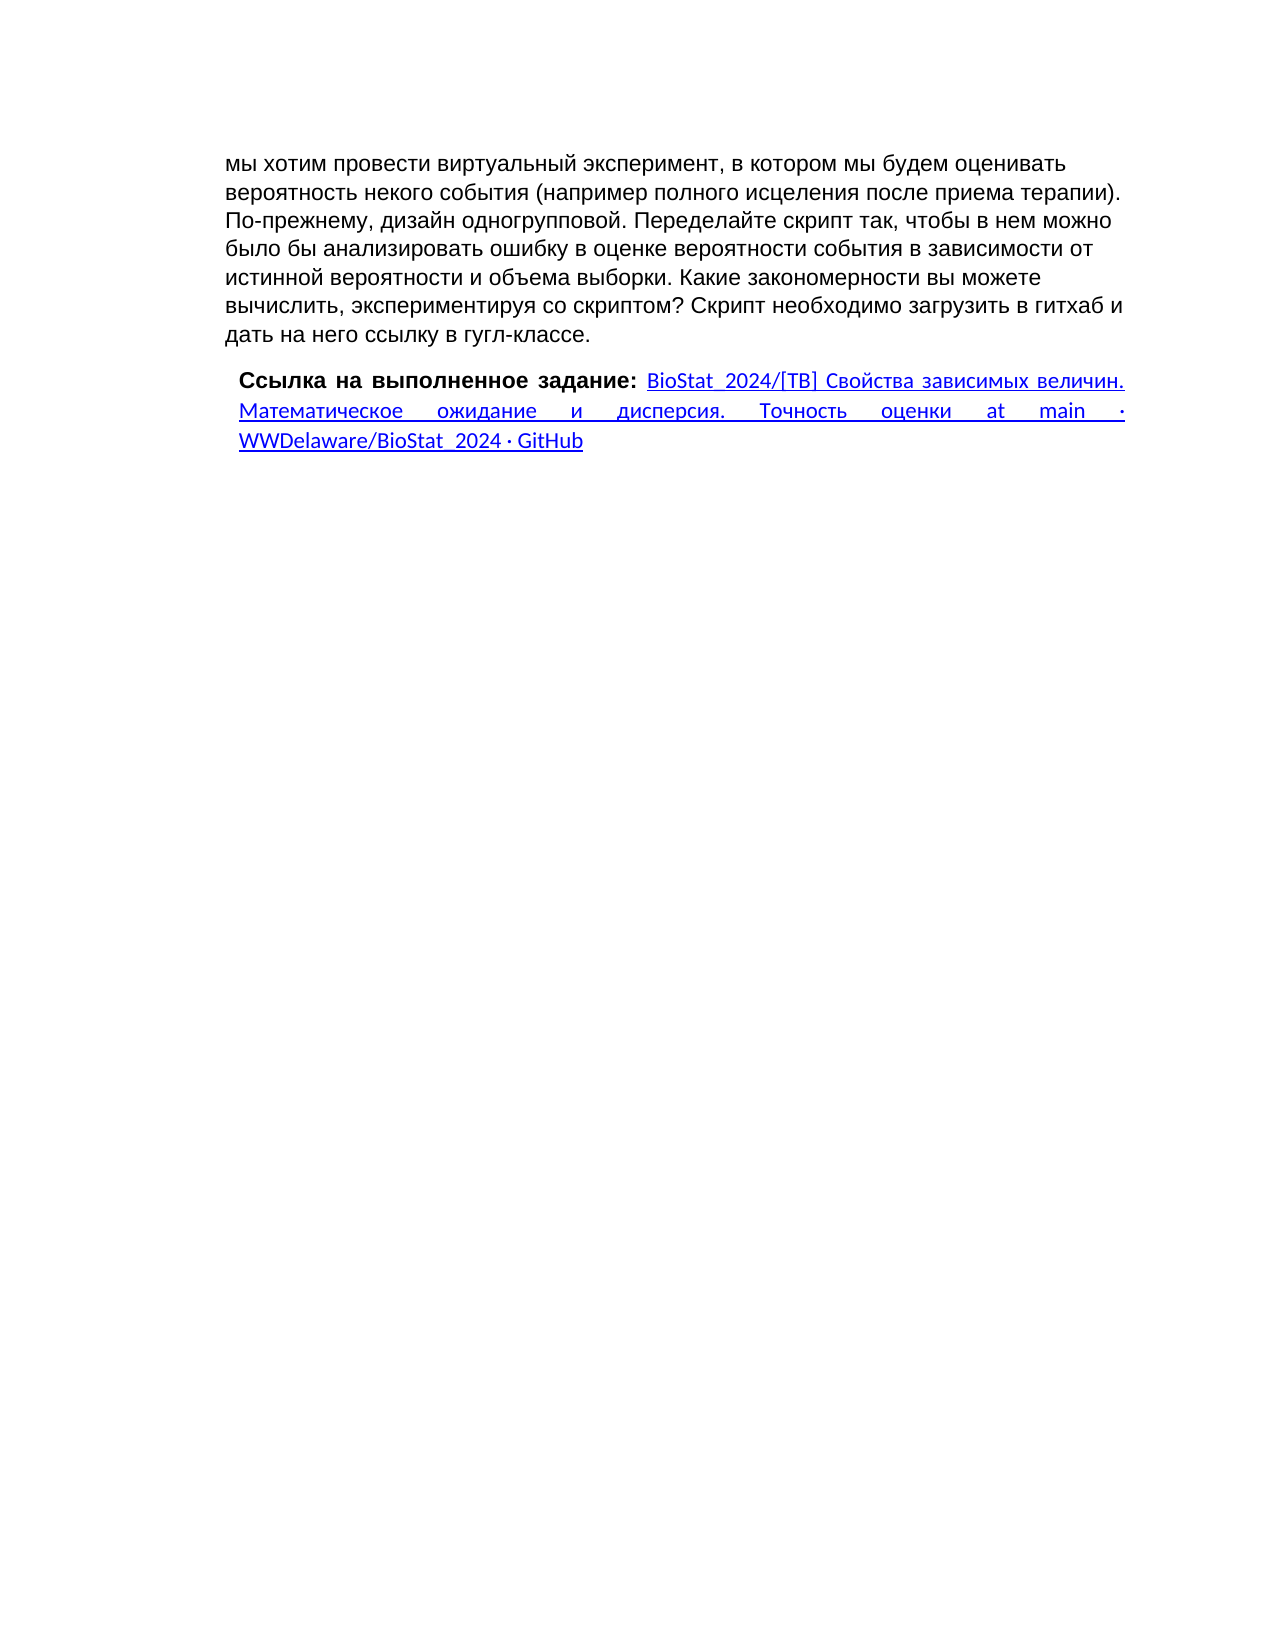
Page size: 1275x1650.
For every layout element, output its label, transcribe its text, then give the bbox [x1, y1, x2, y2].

text Ссылка на выполненное задание: BioStat_2024/[ТВ] Свойства зависимых величин. Математическое ожидание и дисперсия. Точность оценки at main · WWDelaware/BioStat_2024 · GitHub [239, 422, 1125, 454]
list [187, 150, 1125, 347]
text Ссылка на выполненное задание: BioStat_2024/[ТВ] Свойства зависимых величин. Математическое ожидание и дисперсия. Точность оценки at main · WWDelaware/BioStat_2024 · GitHub [239, 366, 1125, 420]
